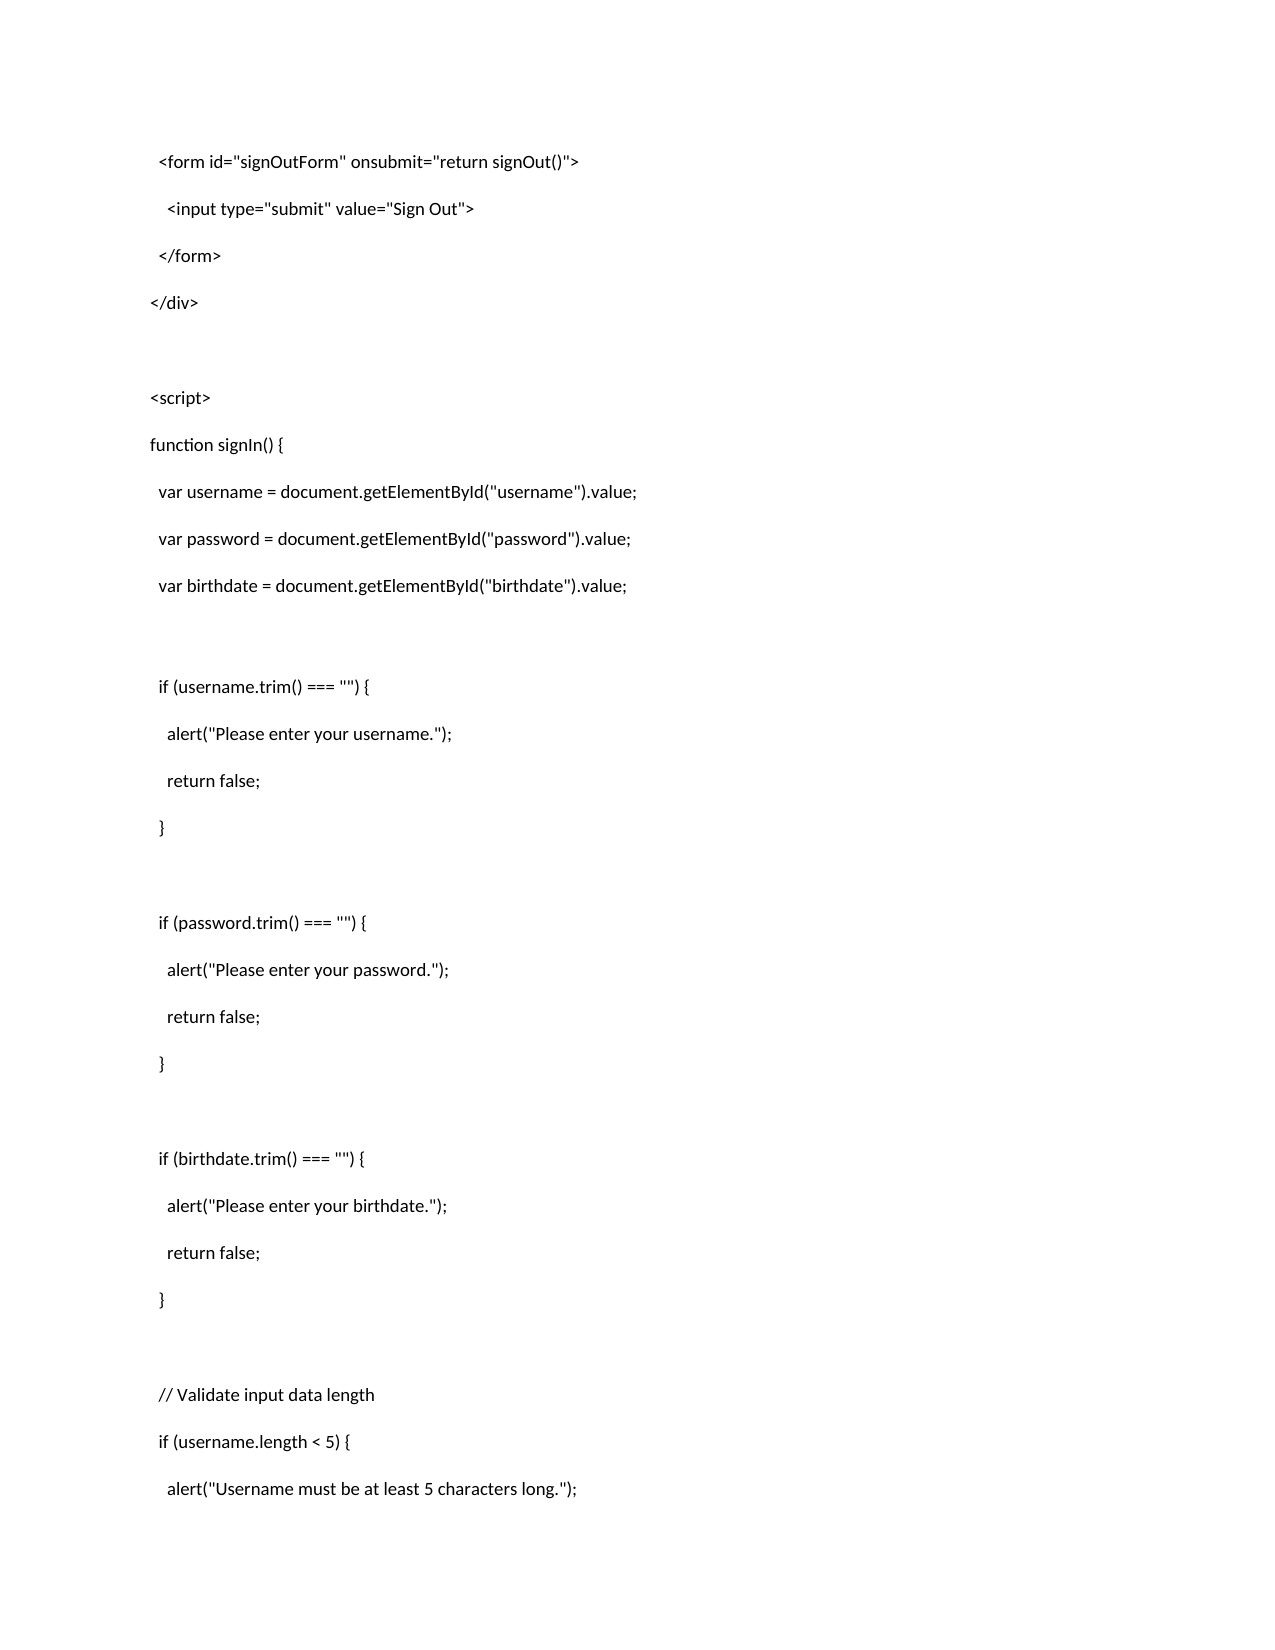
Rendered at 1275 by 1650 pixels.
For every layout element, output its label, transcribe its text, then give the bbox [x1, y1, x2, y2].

text </div> [150, 292, 1125, 314]
text return false; [150, 1241, 1125, 1264]
text <script> [150, 386, 1125, 409]
text if (birthdate.trim() === "") { [150, 1147, 1125, 1170]
text var username = document.getElementById("username").value; [150, 480, 1125, 503]
text // Validate input data length [150, 1383, 1125, 1406]
text alert("Please enter your birthdate."); [150, 1194, 1125, 1217]
text if (password.trim() === "") { [150, 911, 1125, 934]
text function signIn() { [150, 433, 1125, 456]
text if (username.trim() === "") { [150, 675, 1125, 698]
text } [150, 1052, 1125, 1075]
text <input type="submit" value="Sign Out"> [150, 197, 1125, 220]
text alert("Please enter your username."); [150, 722, 1125, 745]
text } [150, 1288, 1125, 1311]
text var password = document.getElementById("password").value; [150, 527, 1125, 550]
text alert("Username must be at least 5 characters long."); [150, 1477, 1125, 1500]
text if (username.length < 5) { [150, 1430, 1125, 1453]
text return false; [150, 1005, 1125, 1028]
text return false; [150, 769, 1125, 792]
text </form> [150, 244, 1125, 267]
text <form id="signOutForm" onsubmit="return signOut()"> [150, 150, 1125, 173]
text alert("Please enter your password."); [150, 958, 1125, 981]
text var birthdate = document.getElementById("birthdate").value; [150, 575, 1125, 598]
text } [150, 816, 1125, 839]
